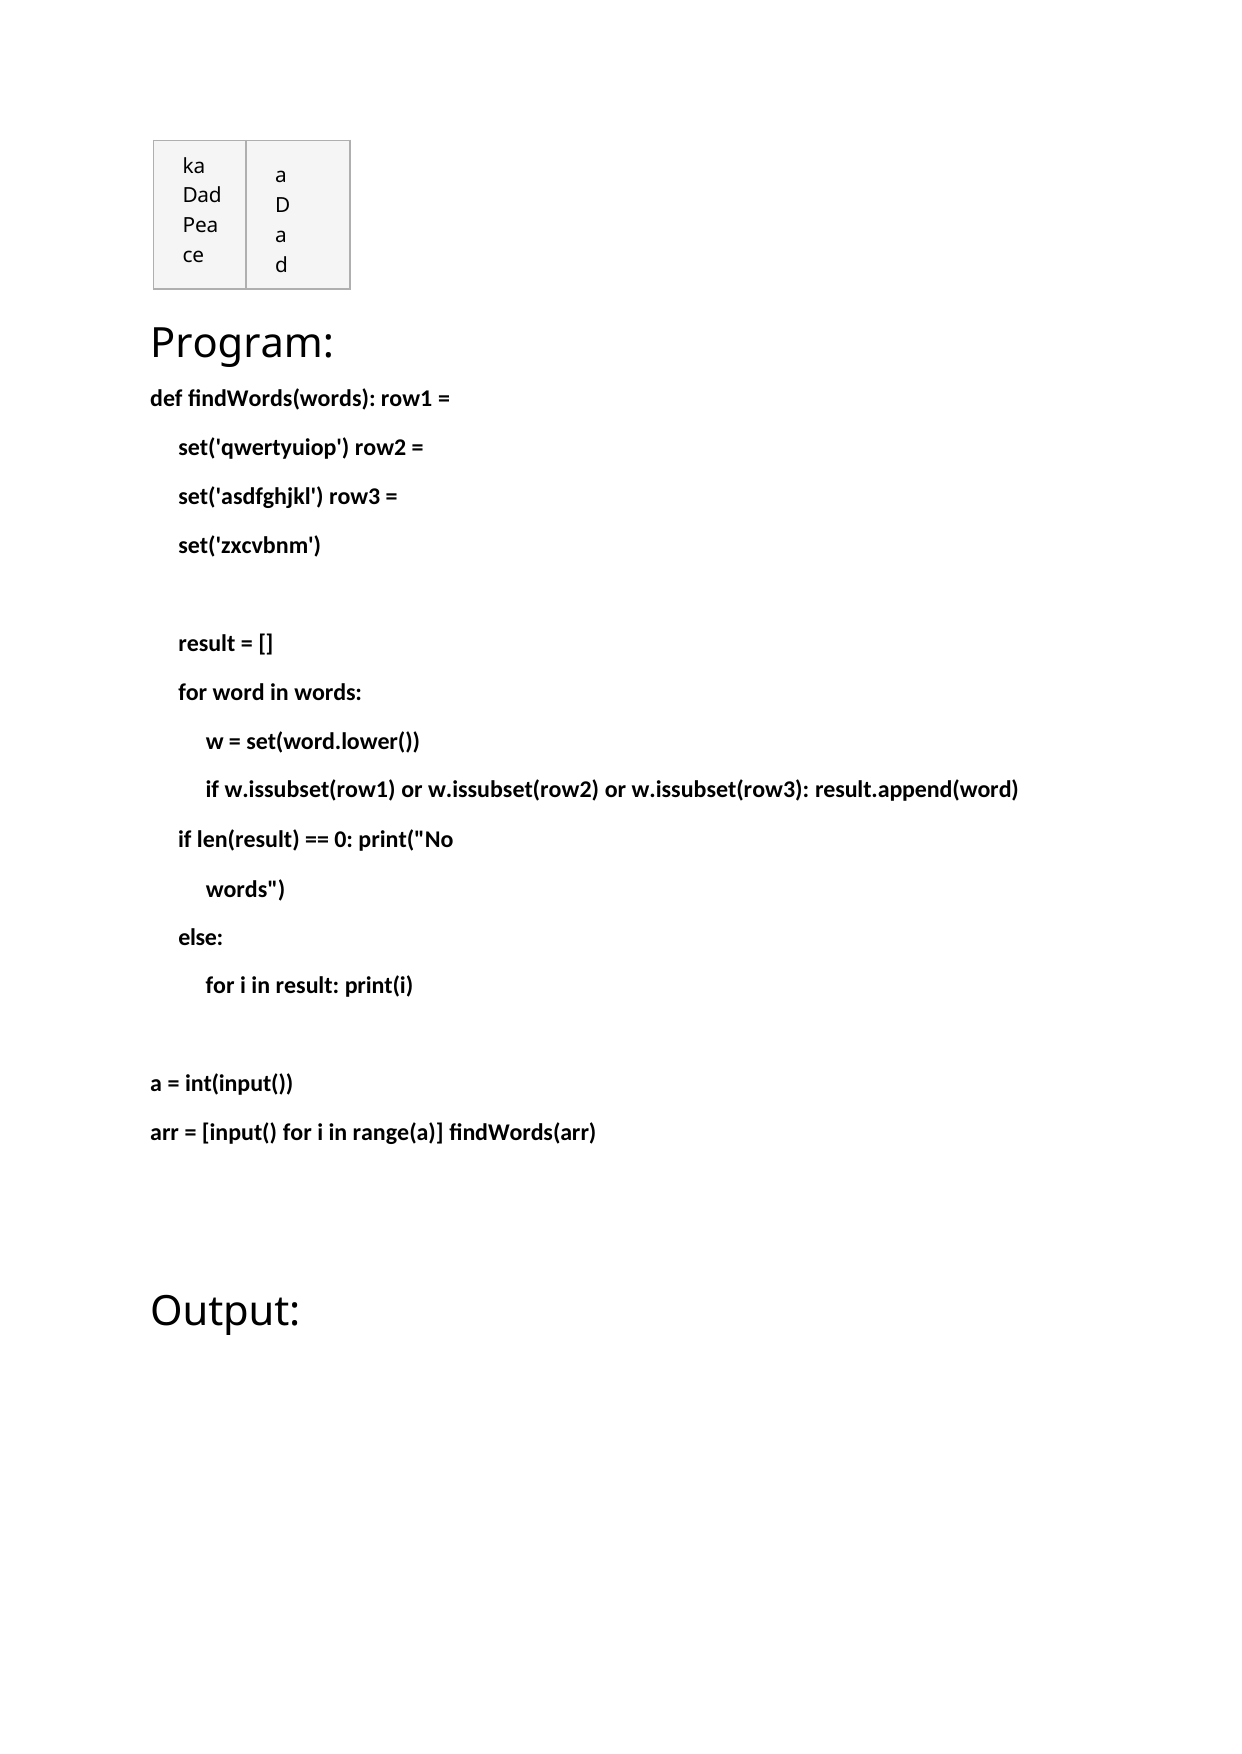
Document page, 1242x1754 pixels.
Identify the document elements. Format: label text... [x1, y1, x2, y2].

subtitle Program: [150, 313, 1175, 370]
text result = [] [178, 628, 1175, 658]
text if len(result) == 0: print("No words") [178, 824, 510, 903]
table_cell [154, 141, 245, 288]
text Output: [150, 1280, 1175, 1337]
table_cell Alaska Dad [247, 141, 349, 288]
text for i in result: print(i) [205, 970, 422, 999]
text else: [178, 923, 1175, 951]
text for word in words: [178, 677, 1175, 706]
text if w.issubset(row1) or w.issubset(row2) or w.issubset(row3): result.append(word) [205, 774, 1175, 804]
text def findWords(words): row1 = set('qwertyuiop') row2 = set('asdfghjkl') row3 = set('zxcvbnm') [150, 383, 488, 560]
text a = int(input()) [150, 1068, 1175, 1097]
text arr = [input() for i in range(a)] findWords(arr) [150, 1117, 691, 1146]
text w = set(word.lower()) [206, 726, 1175, 755]
